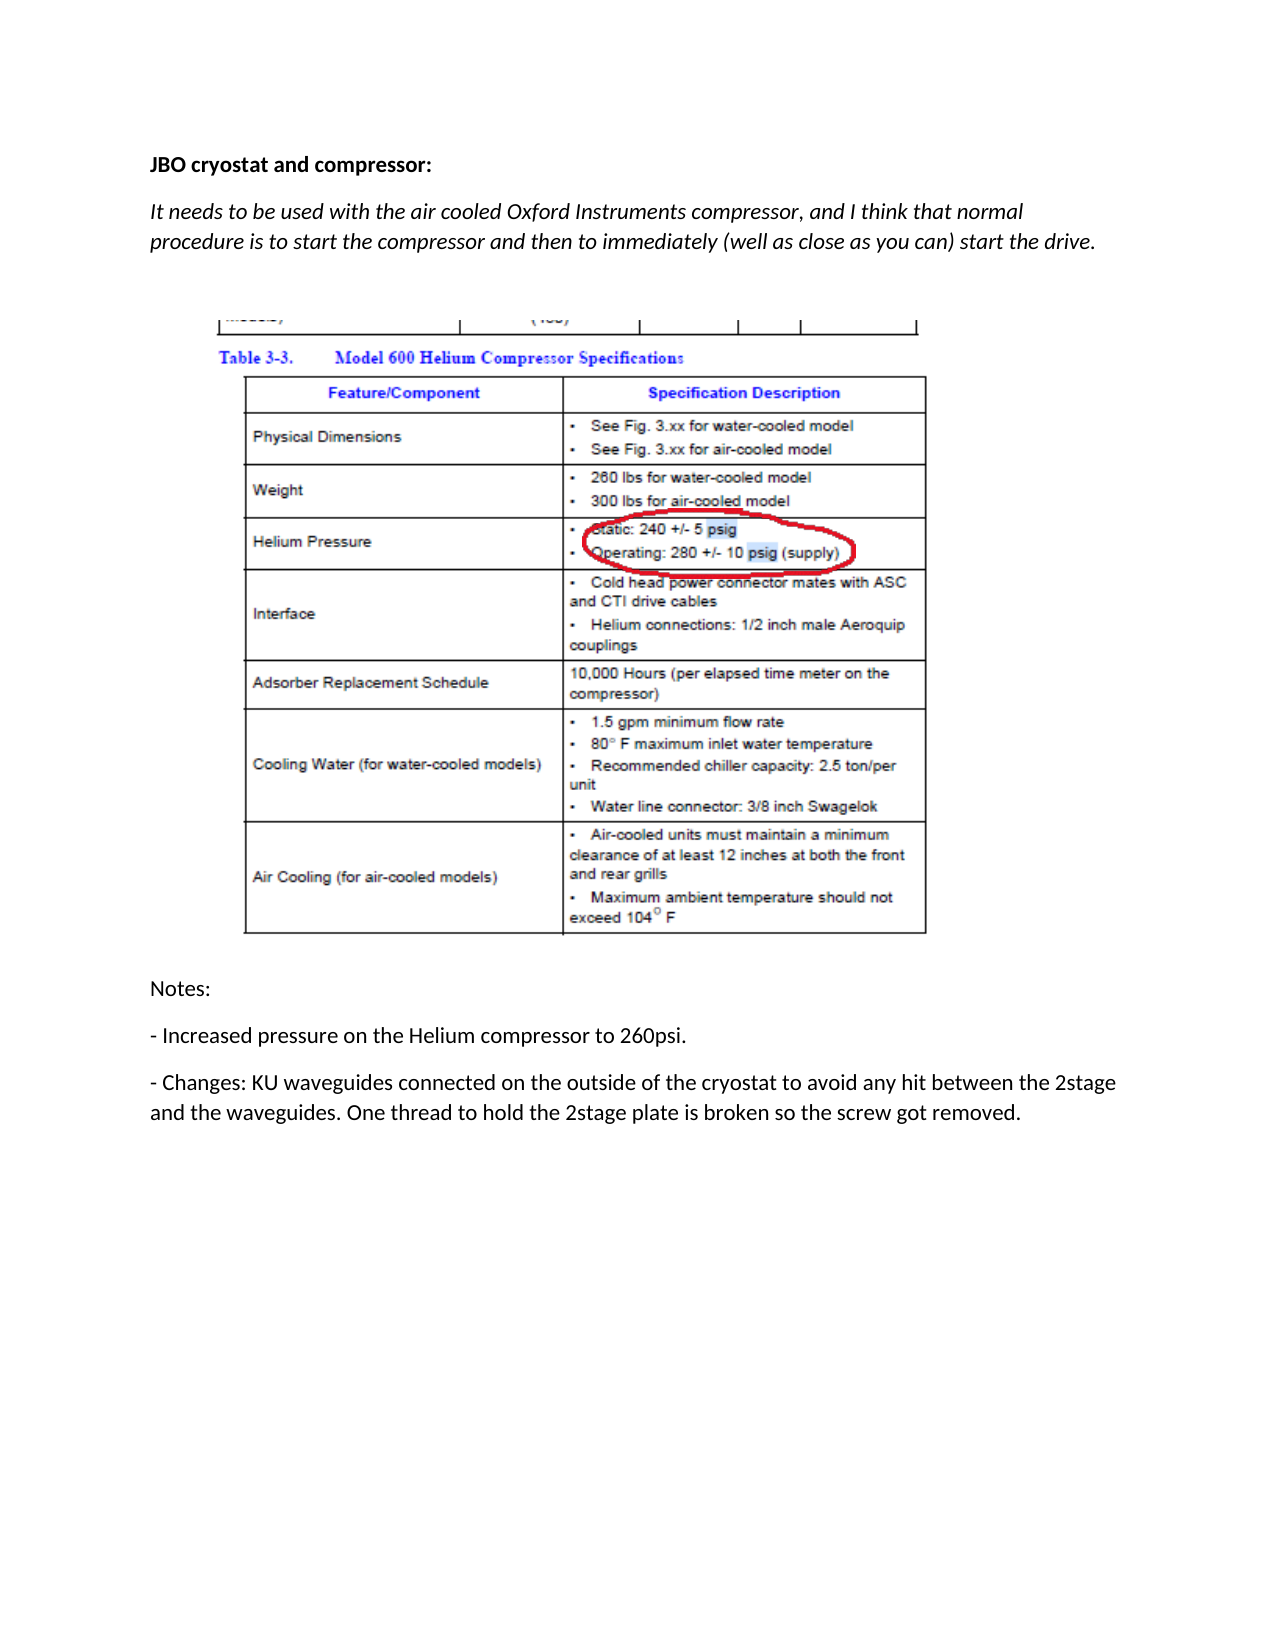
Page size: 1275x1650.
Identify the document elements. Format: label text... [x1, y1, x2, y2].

text - Increased pressure on the Helium compressor to 260psi. [150, 1021, 1125, 1049]
text JBO cryostat and compressor: [150, 150, 1125, 178]
picture [150, 320, 1019, 956]
text Notes: [150, 974, 1125, 1002]
text - Changes: KU waveguides connected on the outside of the cryostat to avoid any hit between the 2stage and the waveguides. One thread to hold the 2stage plate is broken so the screw got removed. [150, 1068, 1125, 1126]
text It needs to be used with the air cooled Oxford Instruments compressor, and I think that normal procedure is to start the compressor and then to immediately (well as close as you can) start the drive. [150, 197, 1125, 255]
